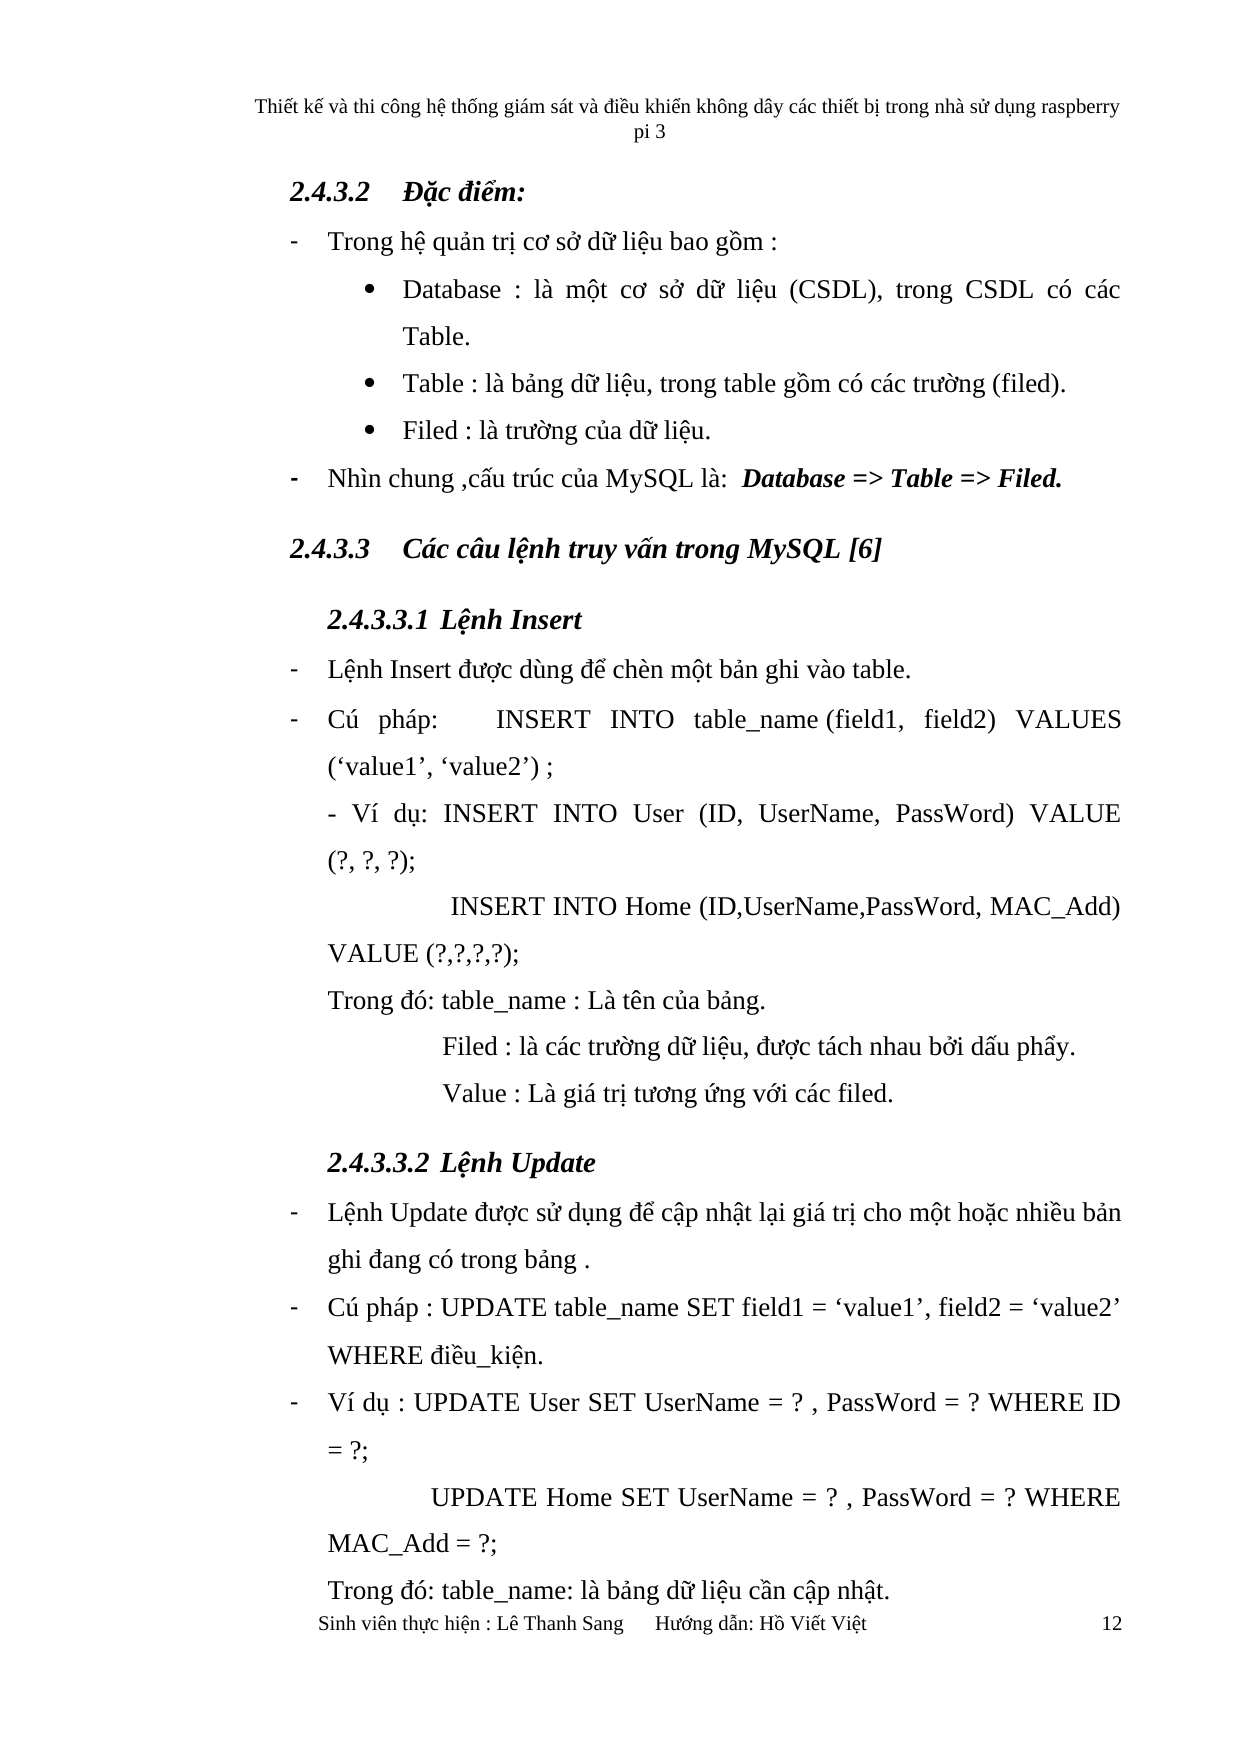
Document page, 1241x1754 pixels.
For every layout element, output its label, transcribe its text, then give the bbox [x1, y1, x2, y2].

list UPDATE Home SET UserName = ? , PassWord = ? WHERE MAC_Add = ?; [327, 1481, 1122, 1558]
subtitle Lệnh Update [327, 1145, 1122, 1178]
list Value : Là giá trị tương ứng với các filed. [327, 1077, 1122, 1108]
list Table : là bảng dữ liệu, trong table gồm có các trường (filed). [365, 367, 1122, 398]
subtitle Các câu lệnh truy vấn trong MySQL [6] [290, 531, 1122, 564]
list Cú pháp : UPDATE table_name SET field1 = ‘value1’, field2 = ‘value2’ WHERE điều_kiện. [290, 1290, 1122, 1370]
subtitle Lệnh Insert [327, 602, 1122, 636]
list Trong đó: table_name: là bảng dữ liệu cần cập nhật. [327, 1574, 1122, 1605]
list Cú pháp: INSERT INTO table_name (field1, field2) VALUES (‘value1’, ‘value2’) ; [290, 702, 1122, 782]
list Lệnh Update được sử dụng để cập nhật lại giá trị cho một hoặc nhiều bản ghi đang có trong bảng . [290, 1195, 1122, 1275]
list Trong đó: table_name : Là tên của bảng. [327, 984, 1122, 1015]
list Lệnh Insert được dùng để chèn một bản ghi vào table. [290, 652, 1122, 686]
list Database : là một cơ sở dữ liệu (CSDL), trong CSDL có các Table. [365, 273, 1122, 351]
list Filed : là trường của dữ liệu. [365, 414, 1122, 445]
subtitle Đặc điểm: [290, 174, 1122, 207]
list INSERT INTO Home (ID,UserName,PassWord, MAC_Add) VALUE (?,?,?,?); [327, 891, 1122, 968]
list Trong hệ quản trị cơ sở dữ liệu bao gồm : [290, 224, 1122, 257]
list Ví dụ : UPDATE User SET UserName = ? , PassWord = ? WHERE ID = ?; [290, 1385, 1122, 1465]
list - Ví dụ: INSERT INTO User (ID, UserName, PassWord) VALUE (?, ?, ?); [327, 797, 1122, 875]
list Filed : là các trường dữ liệu, được tách nhau bởi dấu phẩy. [327, 1031, 1122, 1062]
list Nhìn chung ,cấu trúc của MySQL là: Database => Table => Filed. [290, 461, 1122, 494]
